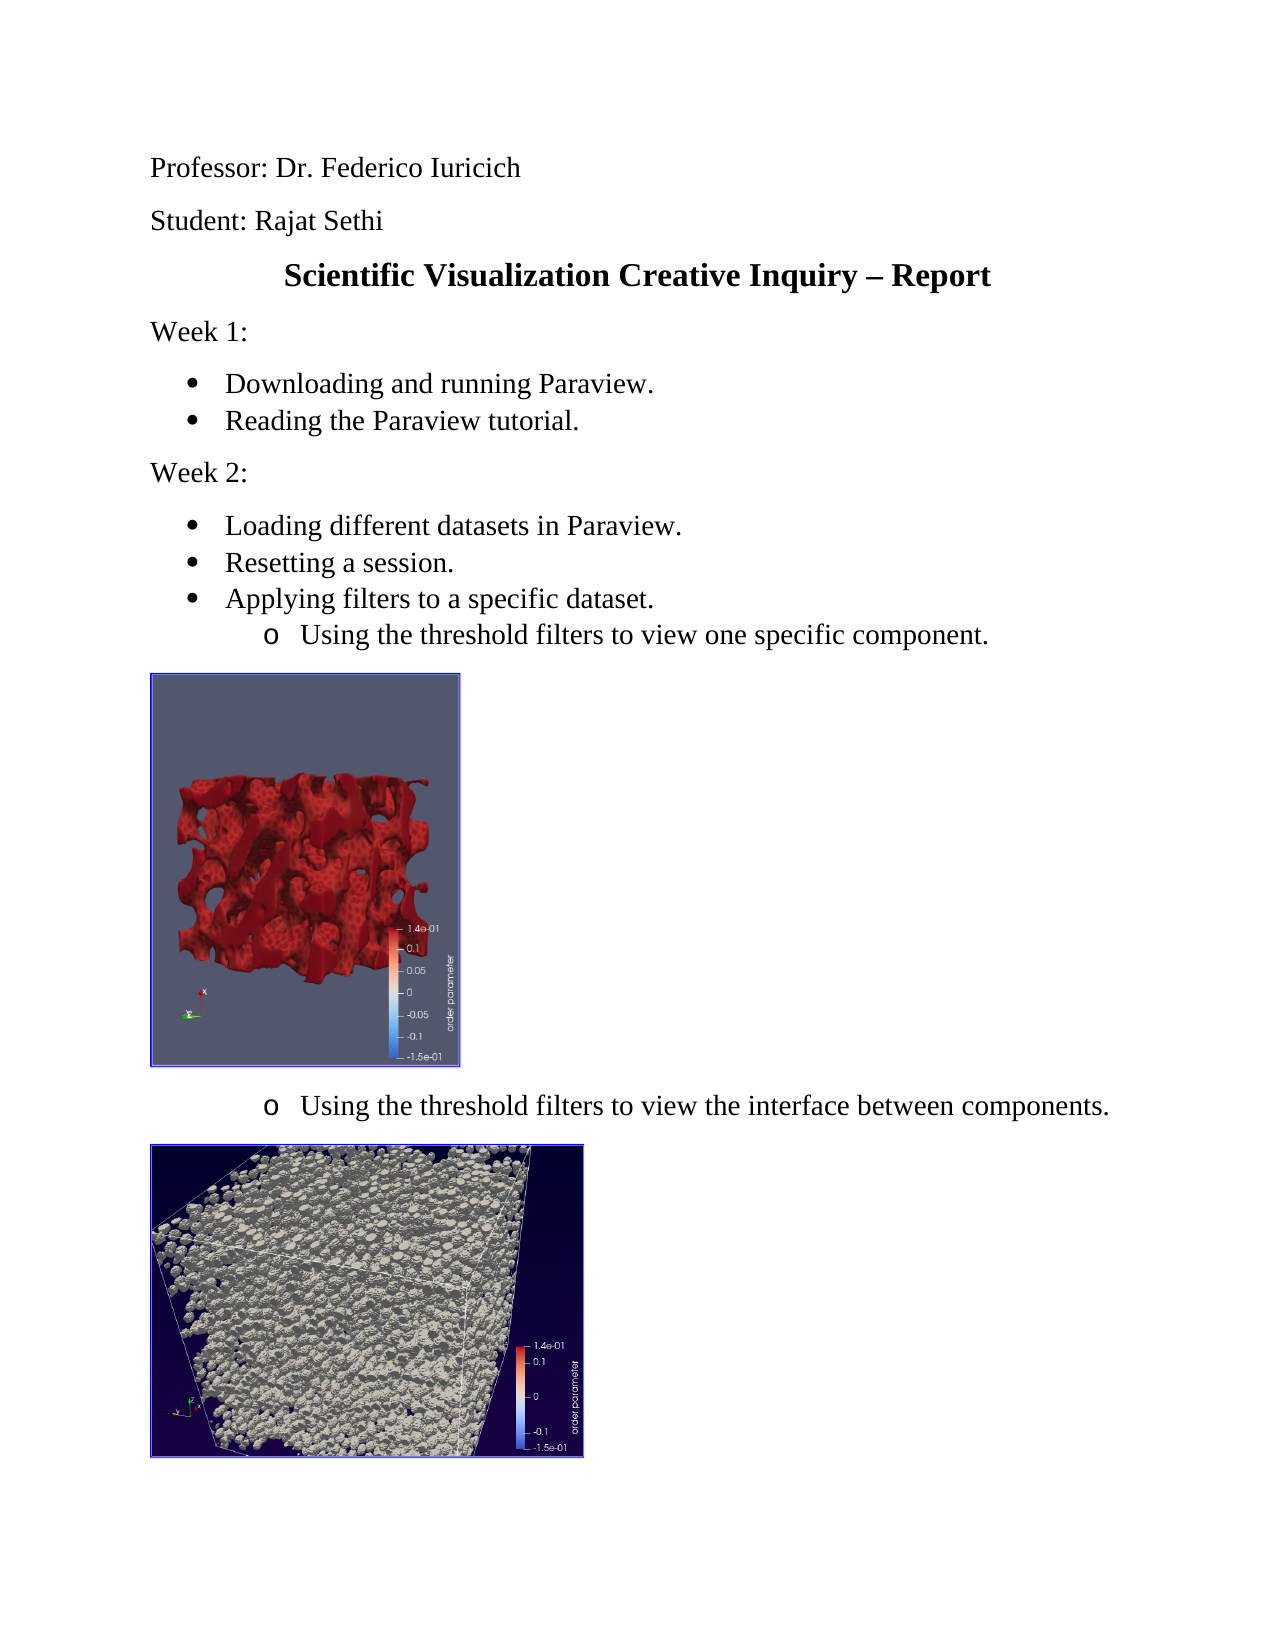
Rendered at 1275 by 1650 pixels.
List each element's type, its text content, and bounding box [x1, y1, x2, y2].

picture [150, 1143, 585, 1459]
picture [150, 672, 462, 1069]
text Student: Rajat Sethi [150, 203, 1125, 236]
list Reading the Paraview tutorial. [187, 403, 1125, 436]
text Scientific Visualization Creative Inquiry – Report [150, 256, 1125, 294]
list Applying filters to a specific dataset. [187, 581, 1125, 614]
text Professor: Dr. Federico Iuricich [150, 150, 1125, 183]
list Using the threshold filters to view the interface between components. [262, 1088, 1125, 1124]
text Week 1: [150, 314, 1125, 347]
text Week 2: [150, 456, 1125, 489]
list Resetting a session. [187, 545, 1125, 578]
list Loading different datasets in Paraview. [187, 508, 1125, 542]
list Using the threshold filters to view one specific component. [262, 617, 1125, 653]
list Downloading and running Paraview. [187, 366, 1125, 400]
